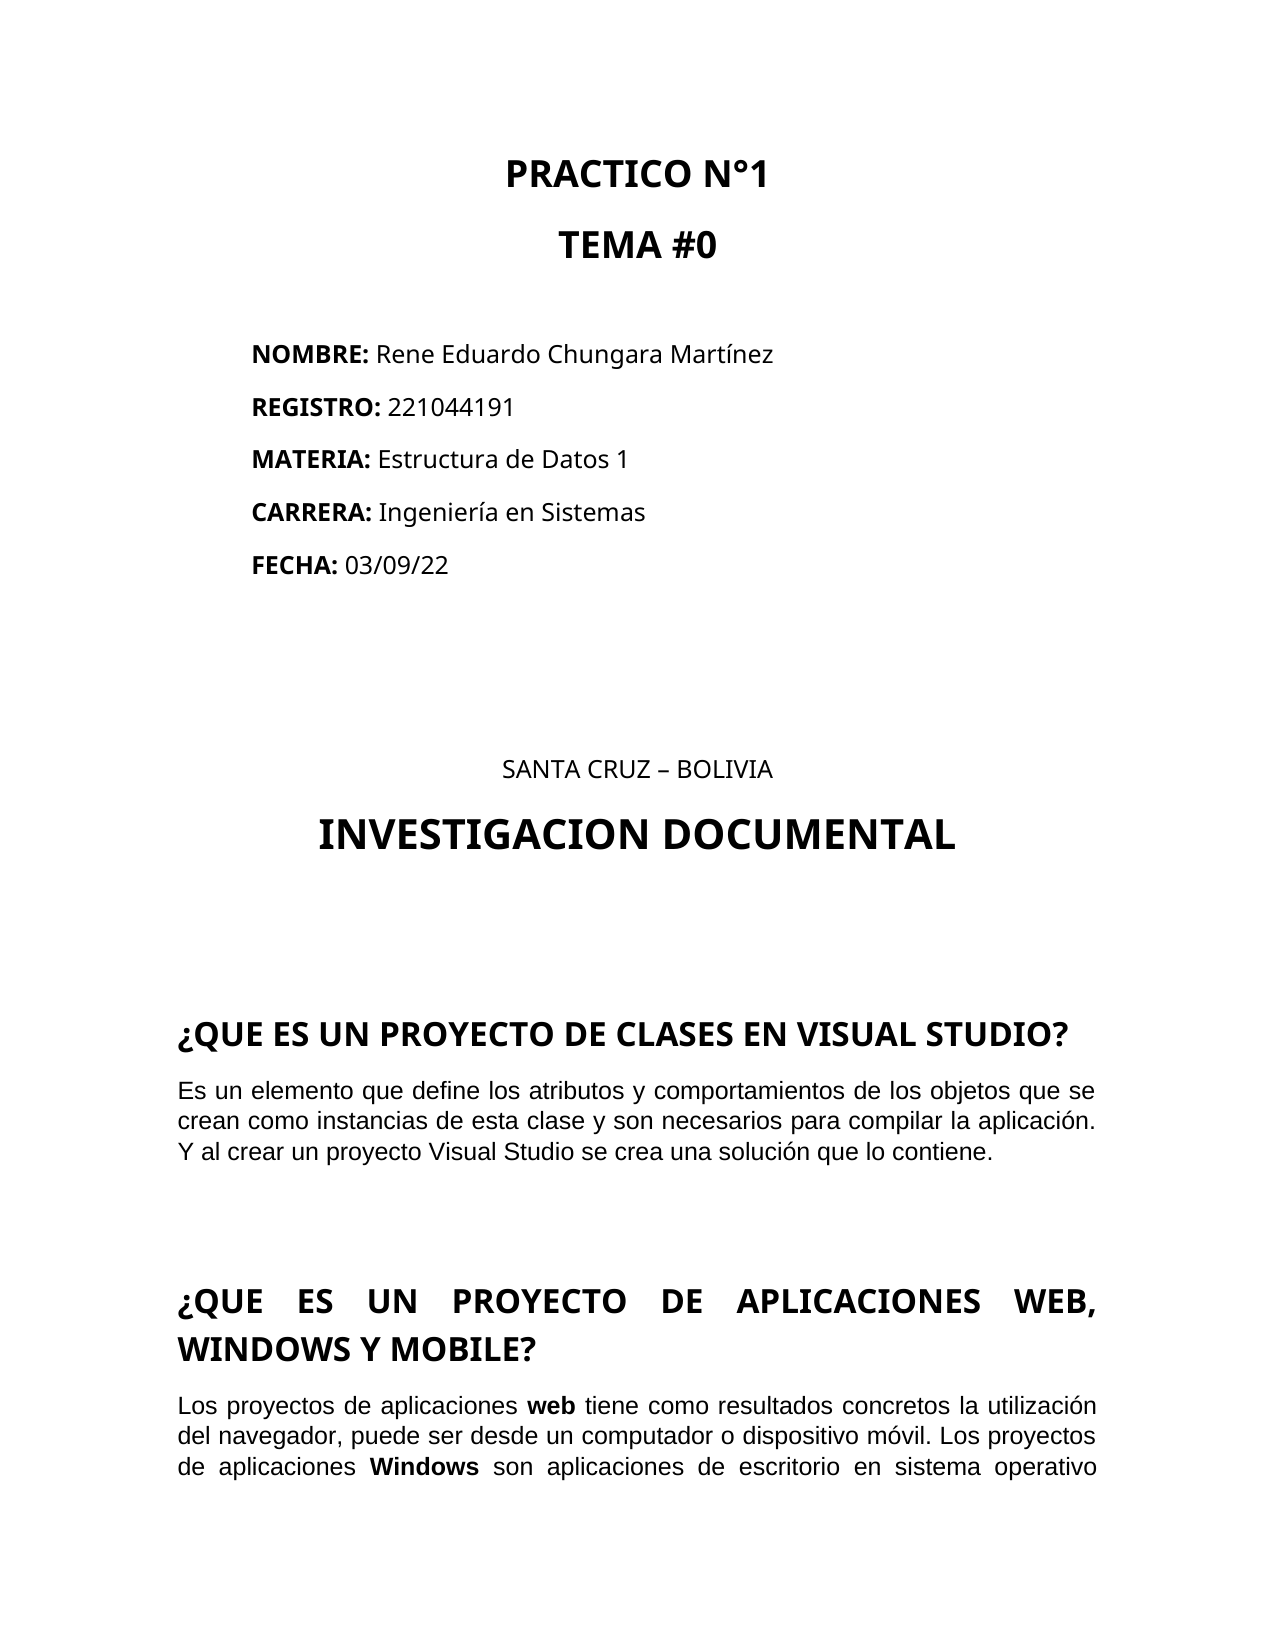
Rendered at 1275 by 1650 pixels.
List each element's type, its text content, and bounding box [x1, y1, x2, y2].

text Carrera: Ingeniería en Sistemas [251, 494, 1098, 529]
text ¿QUE ES UN PROYECTO DE CLASES EN VISUAL STUDIO? [177, 1011, 1098, 1056]
text ¿QUE ES UN PROYECTO DE APLICACIONES WEB, WINDOWS Y MOBILE? [177, 1278, 1098, 1371]
text NOMBRE: Rene Eduardo Chungara Martínez [177, 336, 1098, 371]
text SANTA CRUZ – BOLIVIA [177, 752, 1098, 786]
text REGISTRO: 221044191 [177, 389, 1098, 423]
text TEMA #0 [177, 218, 1098, 269]
text Es un elemento que define los atributos y comportamientos de los objetos que se crean como instancias de esta clase y son necesarios para compilar la aplicación. Y al crear un proyecto Visual Studio se crea una solución que lo contiene. [177, 1076, 1098, 1165]
text PRACTICO N°1 [177, 148, 1098, 199]
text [177, 1391, 1098, 1480]
text INVESTIGACION DOCUMENTAL [177, 804, 1098, 861]
text MATERIA: Estructura de Datos 1 [251, 442, 1098, 476]
text FECHA: 03/09/22 [177, 547, 1098, 581]
